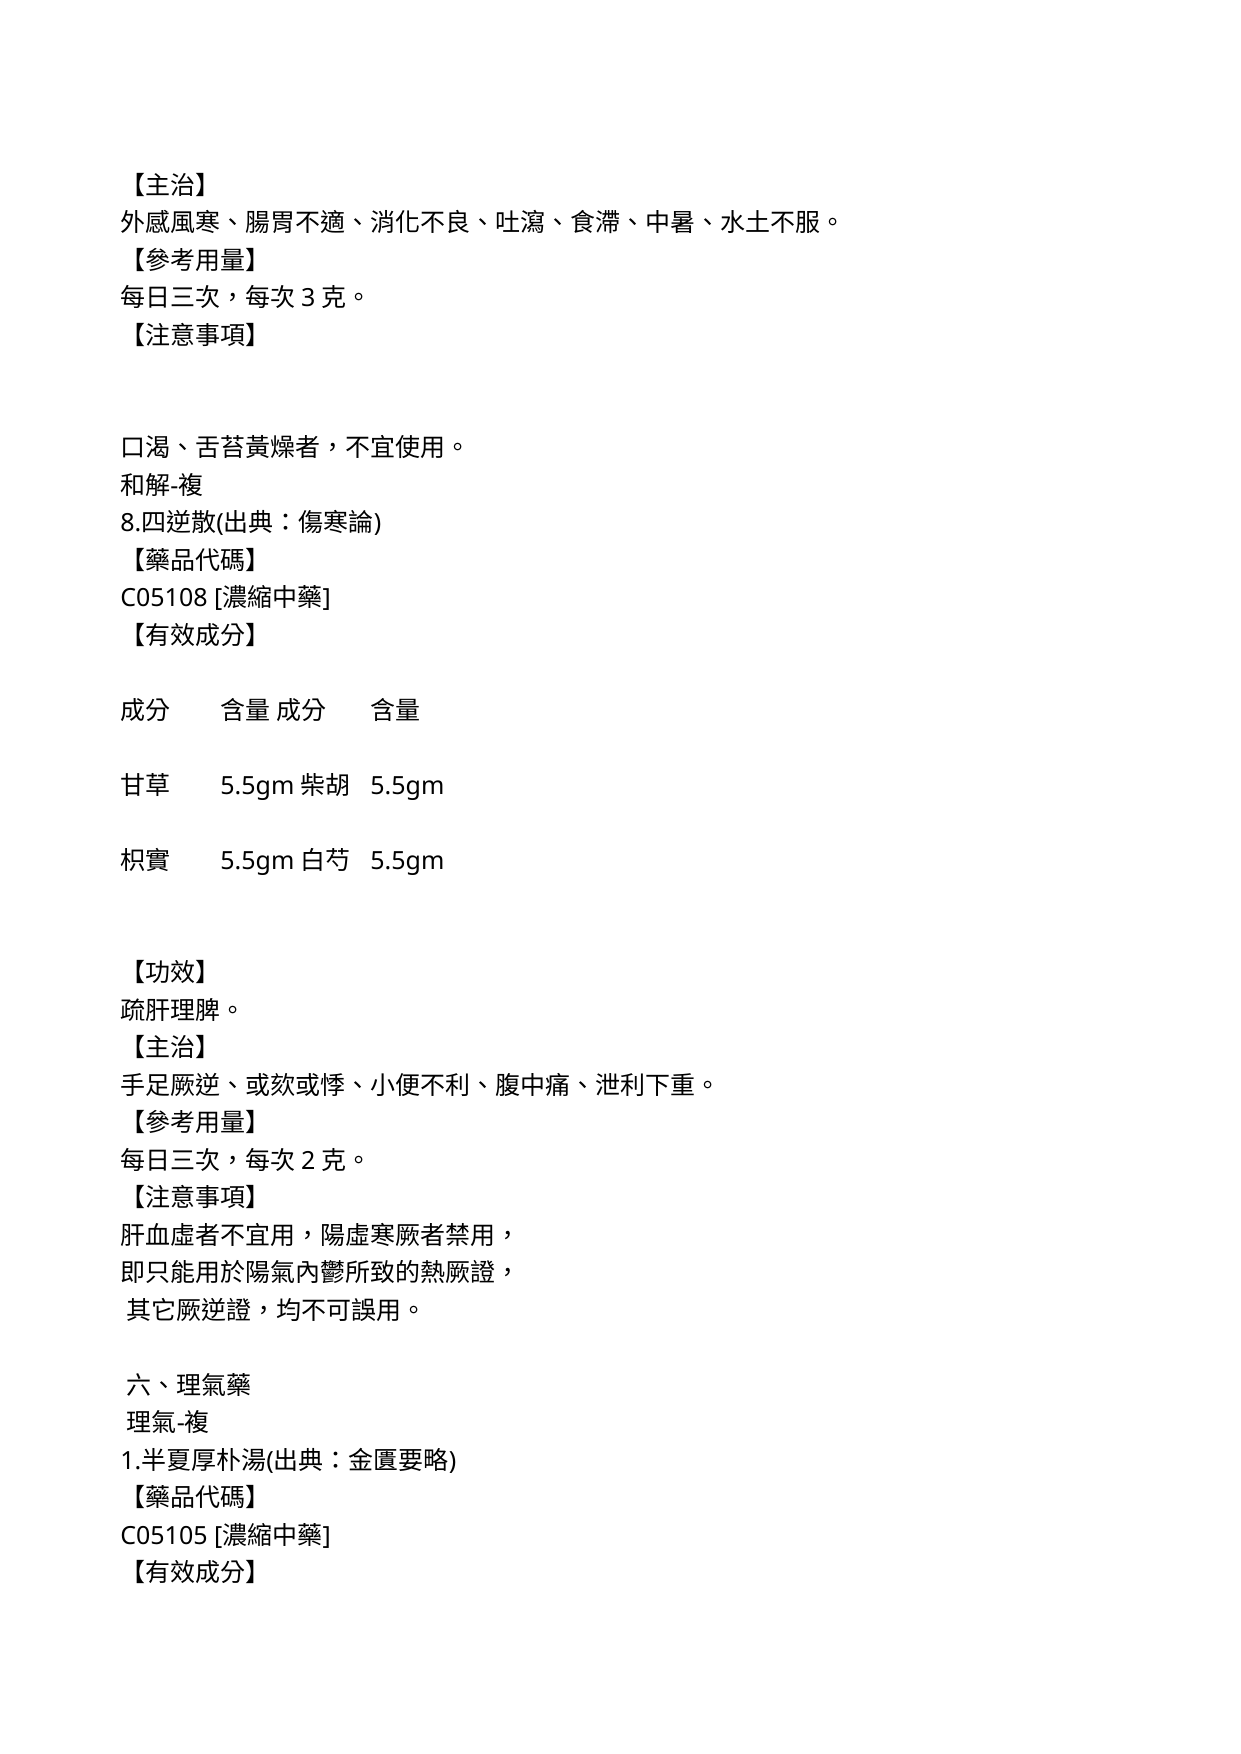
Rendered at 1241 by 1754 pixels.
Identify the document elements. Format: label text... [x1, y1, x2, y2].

text C05108 [濃縮中藥] [120, 577, 1120, 614]
text 其它厥逆證，均不可誤用。 [120, 1289, 1120, 1327]
text 甘草 5.5gm 柴胡 5.5gm [120, 764, 1120, 802]
text 和解-複 [120, 464, 1120, 502]
text 【參考用量】 [120, 239, 1120, 277]
text 口渴、舌苔黃燥者，不宜使用。 [120, 427, 1120, 464]
text 【藥品代碼】 [120, 1477, 1120, 1514]
text 【藥品代碼】 [120, 539, 1120, 577]
text 肝血虛者不宜用，陽虛寒厥者禁用， [120, 1214, 1120, 1252]
text 1.半夏厚朴湯(出典：金匱要略) [120, 1439, 1120, 1477]
text 理氣-複 [120, 1402, 1120, 1439]
text 【有效成分】 [120, 614, 1120, 652]
text 即只能用於陽氣內鬱所致的熱厥證， [120, 1252, 1120, 1289]
text 六、理氣藥 [120, 1364, 1120, 1402]
text C05105 [濃縮中藥] [120, 1514, 1120, 1552]
text 【注意事項】 [120, 314, 1120, 352]
text 【主治】 [120, 164, 1120, 202]
text 疏肝理脾。 [120, 989, 1120, 1027]
text 成分 含量 成分 含量 [120, 689, 1120, 727]
text 8.四逆散(出典：傷寒論) [120, 502, 1120, 539]
text 【參考用量】 [120, 1102, 1120, 1139]
text 每日三次，每次 2 克。 [120, 1139, 1120, 1177]
text 手足厥逆、或欬或悸、小便不利、腹中痛、泄利下重。 [120, 1064, 1120, 1102]
text 每日三次，每次 3 克。 [120, 277, 1120, 314]
text 【有效成分】 [120, 1552, 1120, 1589]
text 【功效】 [120, 952, 1120, 989]
text 【主治】 [120, 1027, 1120, 1064]
text 枳實 5.5gm 白芍 5.5gm [120, 839, 1120, 877]
text 外感風寒、腸胃不適、消化不良、吐瀉、食滯、中暑、水土不服。 [120, 202, 1120, 239]
text 【注意事項】 [120, 1177, 1120, 1214]
